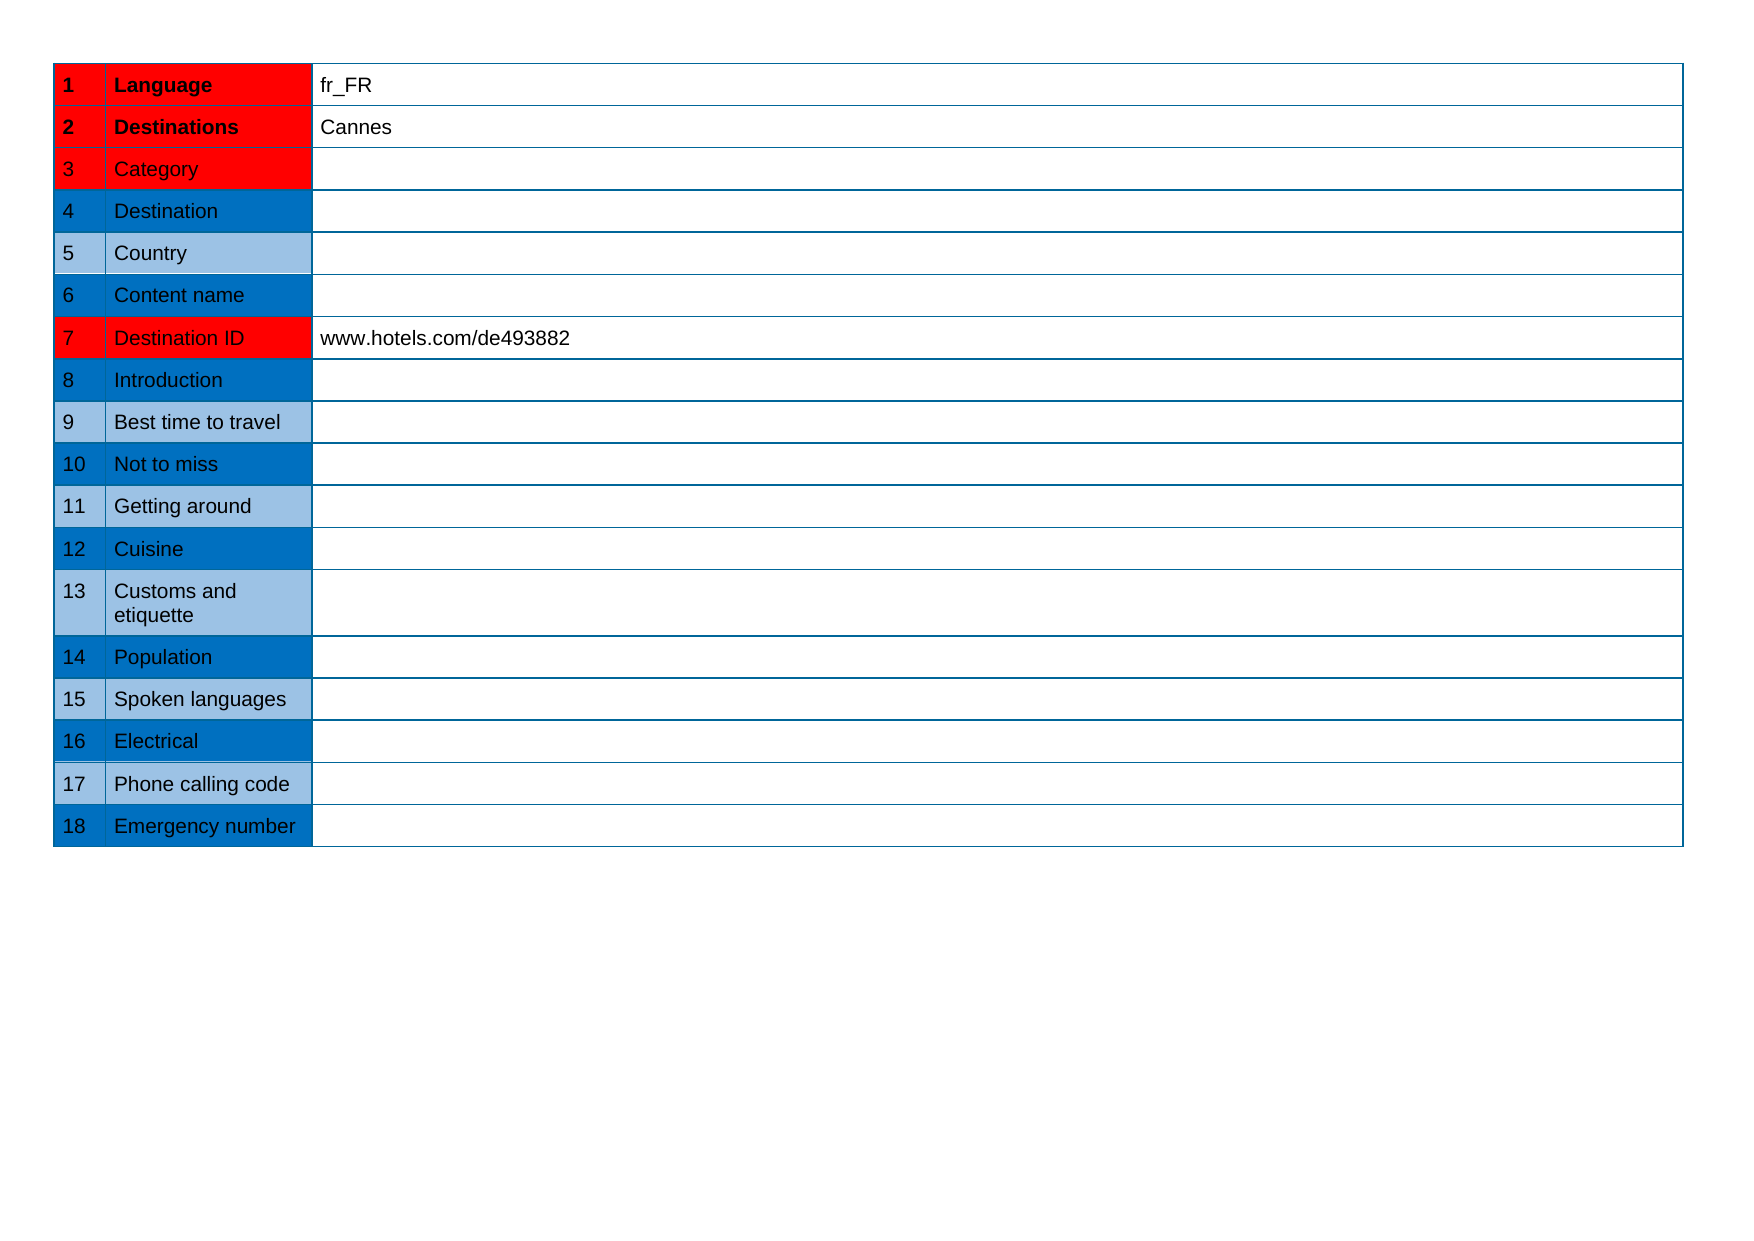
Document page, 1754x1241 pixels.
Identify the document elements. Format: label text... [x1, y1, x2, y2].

table_cell [313, 360, 1682, 400]
table_cell Electrical [106, 721, 311, 761]
table_cell 10 [55, 444, 105, 484]
table_cell [313, 805, 1682, 846]
table_cell Phone calling code [106, 763, 311, 804]
table_cell [313, 233, 1682, 273]
table_cell 11 [55, 486, 105, 527]
table_cell 9 [55, 402, 105, 442]
table_cell 16 [55, 721, 105, 761]
table_cell [313, 528, 1682, 569]
table_cell [313, 763, 1682, 804]
table_cell Country [106, 233, 311, 273]
table_cell 14 [55, 637, 105, 677]
table_cell Emergency number [106, 805, 311, 846]
table_cell Getting around [106, 486, 311, 527]
table_cell [313, 721, 1682, 761]
table_header fr_FR [313, 64, 1682, 105]
table_cell Cuisine [106, 528, 311, 569]
table_cell 15 [55, 679, 105, 719]
table_cell www.hotels.com/de493882 [313, 317, 1682, 358]
table_cell [313, 402, 1682, 442]
table_cell Introduction [106, 360, 311, 400]
table_cell [313, 486, 1682, 527]
table_cell 4 [55, 191, 105, 231]
table_cell Category [106, 148, 311, 189]
table_cell 6 [55, 275, 105, 316]
table_cell [313, 275, 1682, 316]
table_cell Best time to travel [106, 402, 311, 442]
table_cell Cannes [313, 106, 1682, 147]
table_cell 17 [55, 763, 105, 804]
table_cell Not to miss [106, 444, 311, 484]
table_cell Destinations [106, 106, 311, 147]
table_cell Destination [106, 191, 311, 231]
table_cell Content name [106, 275, 311, 316]
table_cell 8 [55, 360, 105, 400]
table_cell Population [106, 637, 311, 677]
table_cell 18 [55, 805, 105, 846]
table_cell 13 [55, 570, 105, 635]
table_cell Customs and etiquette [106, 570, 311, 635]
table_cell 5 [55, 233, 105, 273]
table_cell [313, 679, 1682, 719]
table_cell [313, 637, 1682, 677]
table_cell 12 [55, 528, 105, 569]
table_cell 2 [55, 106, 105, 147]
table_cell [313, 570, 1682, 635]
table_cell Destination ID [106, 317, 311, 358]
table_cell [313, 191, 1682, 231]
table_cell [313, 444, 1682, 484]
table_cell 7 [55, 317, 105, 358]
table_header 1 [55, 64, 105, 105]
table_cell [313, 148, 1682, 189]
table_cell 3 [55, 148, 105, 189]
table_cell Spoken languages [106, 679, 311, 719]
table_header Language [106, 64, 311, 105]
